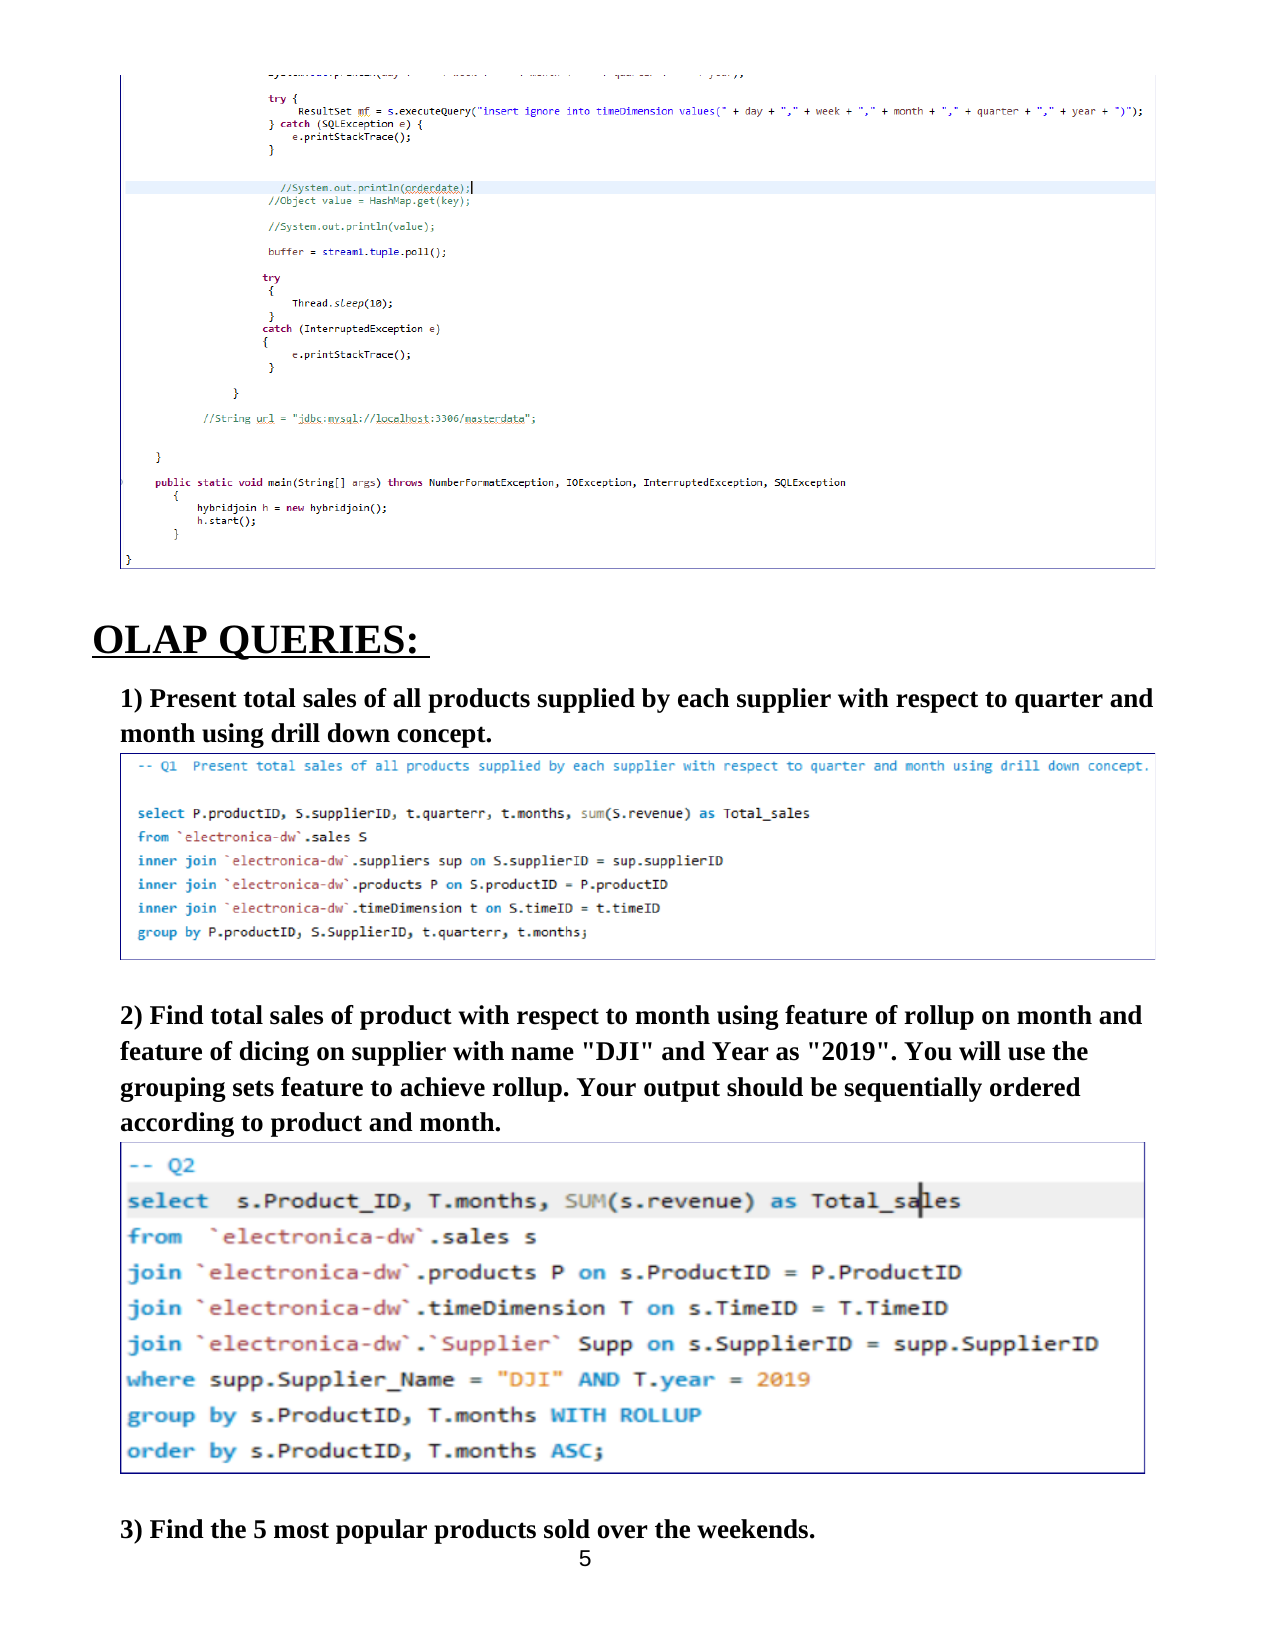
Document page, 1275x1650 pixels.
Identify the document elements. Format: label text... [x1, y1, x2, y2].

text grouping sets feature to achieve rollup. Your output should be sequentially ordered [120, 1071, 1155, 1102]
text 2) Find total sales of product with respect to month using feature of rollup on month and [120, 999, 1155, 1030]
text 1) Present total sales of all products supplied by each supplier with respect to quarter and month using drill down concept. [120, 682, 1155, 749]
text 3) Find the 5 most popular products sold over the weekends. [120, 1514, 1155, 1545]
text feature of dicing on supplier with name "DJI" and Year as "2019". You will use the [120, 1035, 1155, 1066]
picture [120, 753, 1155, 960]
subtitle OLAP QUERIES: [92, 614, 1155, 662]
text according to product and month. [120, 1106, 1155, 1137]
picture [120, 1142, 1146, 1474]
picture [120, 75, 1155, 569]
